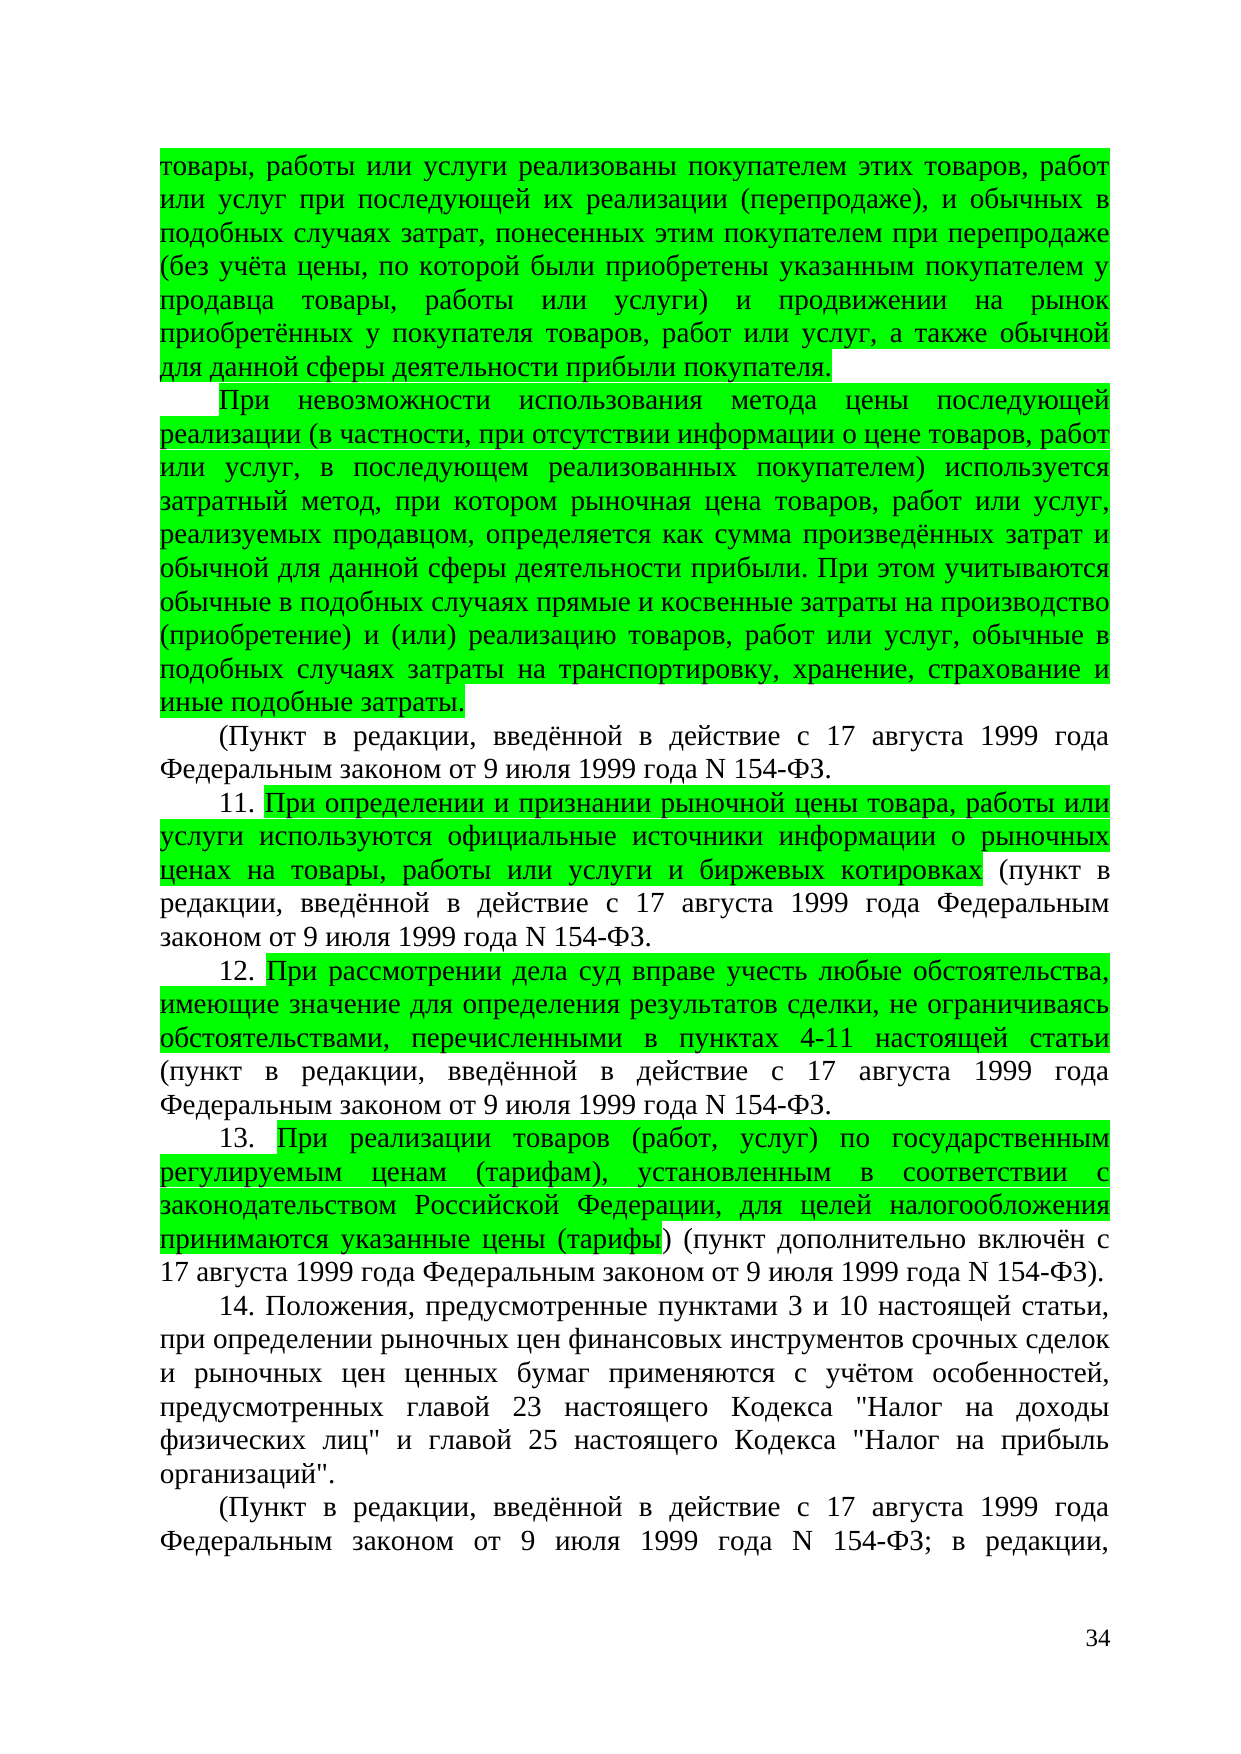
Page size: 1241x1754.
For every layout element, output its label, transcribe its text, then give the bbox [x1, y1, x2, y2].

text 12. При рассмотрении дела суд вправе учесть любые обстоятельства, имеющие значение для определения результатов сделки, не ограничиваясь обстоятельствами, перечисленными в пунктах 4-11 настоящей статьи (пункт в редакции, введённой в действие с 17 августа 1999 года Федеральным законом от 9 июля 1999 года N 154-ФЗ. [159, 953, 1110, 1120]
text 11. При определении и признании рыночной цены товара, работы или услуги используются официальные источники информации о рыночных ценах на товары, работы или услуги и биржевых котировках (пункт в редакции, введённой в действие с 17 августа 1999 года Федеральным законом от 9 июля 1999 года N 154-ФЗ. [159, 785, 1110, 953]
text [159, 1489, 1110, 1556]
text При невозможности использования метода цены последующей реализации (в частности, при отсутствии информации о цене товаров, работ или услуг, в последующем реализованных покупателем) используется затратный метод, при котором рыночная цена товаров, работ или услуг, реализуемых продавцом, определяется как сумма произведённых затрат и обычной для данной сферы деятельности прибыли. При этом учитываются обычные в подобных случаях прямые и косвенные затраты на производство (приобретение) и (или) реализацию товаров, работ или услуг, обычные в подобных случаях затраты на транспортировку, хранение, страхование и иные подобные затраты. [159, 382, 1110, 718]
text (Пункт в редакции, введённой в действие с 17 августа 1999 года Федеральным законом от 9 июля 1999 года N 154-ФЗ. [159, 718, 1110, 785]
text 13. При реализации товаров (работ, услуг) по государственным регулируемым ценам (тарифам), установленным в соответствии с законодательством Российской Федерации, для целей налогообложения принимаются указанные цены (тарифы) (пункт дополнительно включён с 17 августа 1999 года Федеральным законом от 9 июля 1999 года N 154-ФЗ). [159, 1120, 1110, 1288]
text 14. Положения, предусмотренные пунктами 3 и 10 настоящей статьи, при определении рыночных цен финансовых инструментов срочных сделок и рыночных цен ценных бумаг применяются с учётом особенностей, предусмотренных главой 23 настоящего Кодекса "Налог на доходы физических лиц" и главой 25 настоящего Кодекса "Налог на прибыль организаций". [159, 1288, 1110, 1489]
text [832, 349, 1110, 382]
